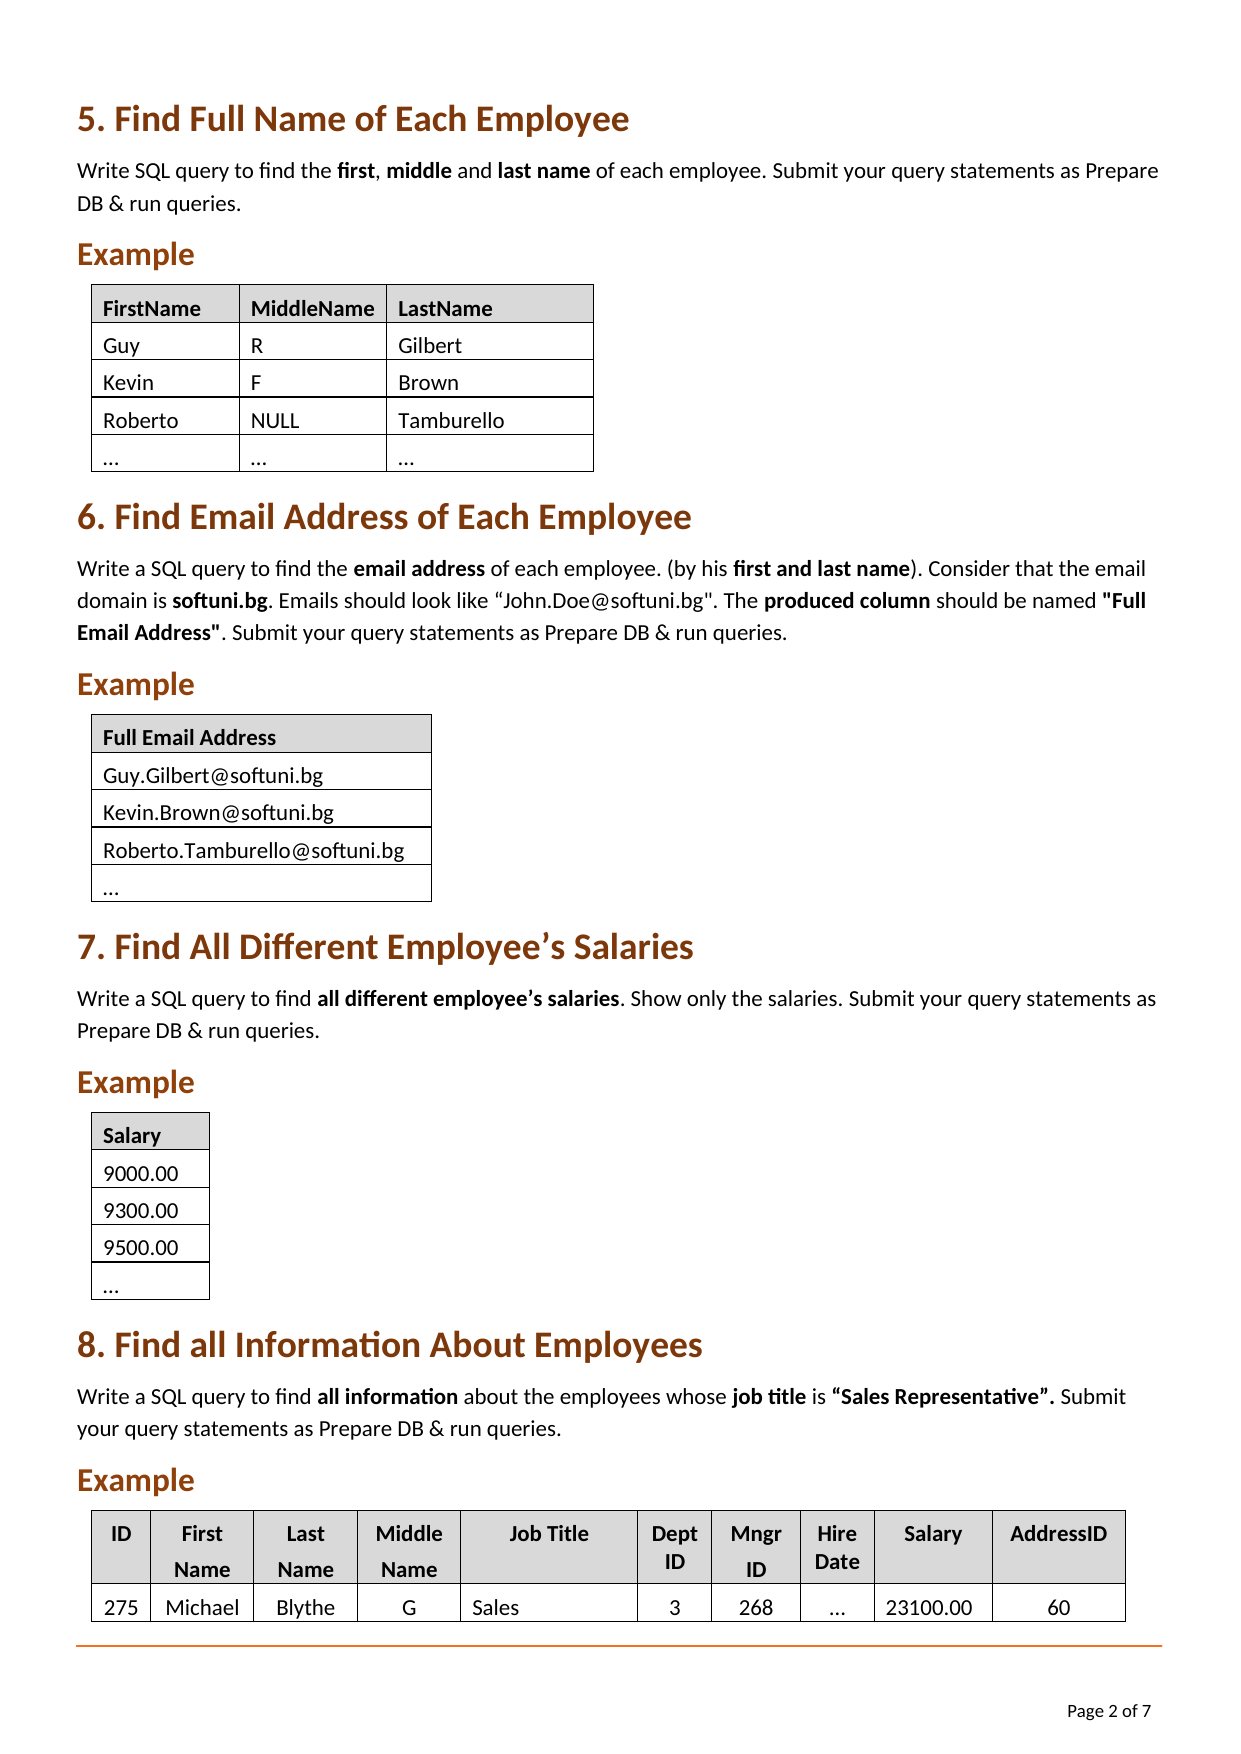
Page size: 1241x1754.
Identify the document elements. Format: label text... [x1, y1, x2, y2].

table_cell NULL [240, 398, 386, 434]
table_header Full Email Address [92, 715, 431, 752]
table_header Middle Name [358, 1511, 460, 1583]
table_cell Guy.Gilbert@softuni.bg [92, 753, 431, 789]
table_cell … [387, 435, 593, 471]
table_cell 3 [638, 1584, 711, 1621]
table_cell … [801, 1584, 874, 1621]
table_cell 9500.00 [92, 1225, 209, 1261]
table_cell 60 [993, 1584, 1125, 1621]
table_cell Gilbert [387, 323, 593, 359]
table_header Last Name [254, 1511, 357, 1583]
table_header ID [92, 1511, 150, 1583]
table_header LastName [387, 285, 593, 322]
table_cell R [240, 323, 386, 359]
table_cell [461, 1584, 637, 1621]
table_cell G [358, 1584, 460, 1621]
subtitle Example [77, 663, 1163, 704]
table_header FirstName [92, 285, 239, 322]
table_header Salary [92, 1113, 209, 1149]
text Write a SQL query to find all information about the employees whose job title is “Sales Representative”. Submit your query statements as Prepare DB & run queries. [77, 1382, 1163, 1442]
table_cell 9000.00 [92, 1150, 209, 1187]
subtitle Find All Different Employee’s Salaries [77, 923, 1163, 969]
text Write a SQL query to find the email address of each employee. (by his first and last name). Consider that the email domain is softuni.bg. Emails should look like “John.Doe@softuni.bg". The produced column should be named "Full Email Address". Submit your query statements as Prepare DB & run queries. [77, 554, 1163, 647]
table_cell … [240, 435, 386, 471]
table_header MiddleName [240, 285, 386, 322]
table_cell … [92, 435, 239, 471]
table_header HireDate [801, 1511, 874, 1583]
table_cell 23100.00 [875, 1584, 992, 1621]
subtitle Example [77, 1459, 1163, 1499]
table_cell Tamburello [387, 398, 593, 434]
subtitle Find Full Name of Each Employee [77, 95, 1163, 141]
table_cell Roberto.Tamburello@softuni.bg [92, 828, 431, 864]
table_header Salary [875, 1511, 992, 1583]
table_cell 9300.00 [92, 1188, 209, 1224]
table_cell Kevin [92, 360, 239, 396]
table_header DeptID [638, 1511, 711, 1583]
table_cell Michael [151, 1584, 253, 1621]
table_cell Roberto [92, 398, 239, 434]
subtitle Find Email Address of Each Employee [77, 493, 1163, 539]
table_header Mngr ID [712, 1511, 800, 1583]
table_cell Guy [92, 323, 239, 359]
table_header First Name [151, 1511, 253, 1583]
text Write SQL query to find the first, middle and last name of each employee. Submit your query statements as Prepare DB & run queries. [77, 156, 1163, 217]
subtitle Example [77, 1061, 1163, 1102]
table_cell … [92, 1263, 209, 1299]
table_cell Blythe [254, 1584, 357, 1621]
table_cell … [92, 865, 431, 901]
table_header AddressID [993, 1511, 1125, 1583]
table_header Job Title [461, 1511, 637, 1583]
text Write a SQL query to find all different employee’s salaries. Show only the salaries. Submit your query statements as Prepare DB & run queries. [77, 984, 1163, 1044]
table_cell 275 [92, 1584, 150, 1621]
table_cell 268 [712, 1584, 800, 1621]
subtitle Example [77, 233, 1163, 274]
table_cell F [240, 360, 386, 396]
table_cell Kevin.Brown@softuni.bg [92, 790, 431, 826]
table_cell Brown [387, 360, 593, 396]
subtitle Find all Information About Employees [77, 1321, 1163, 1367]
